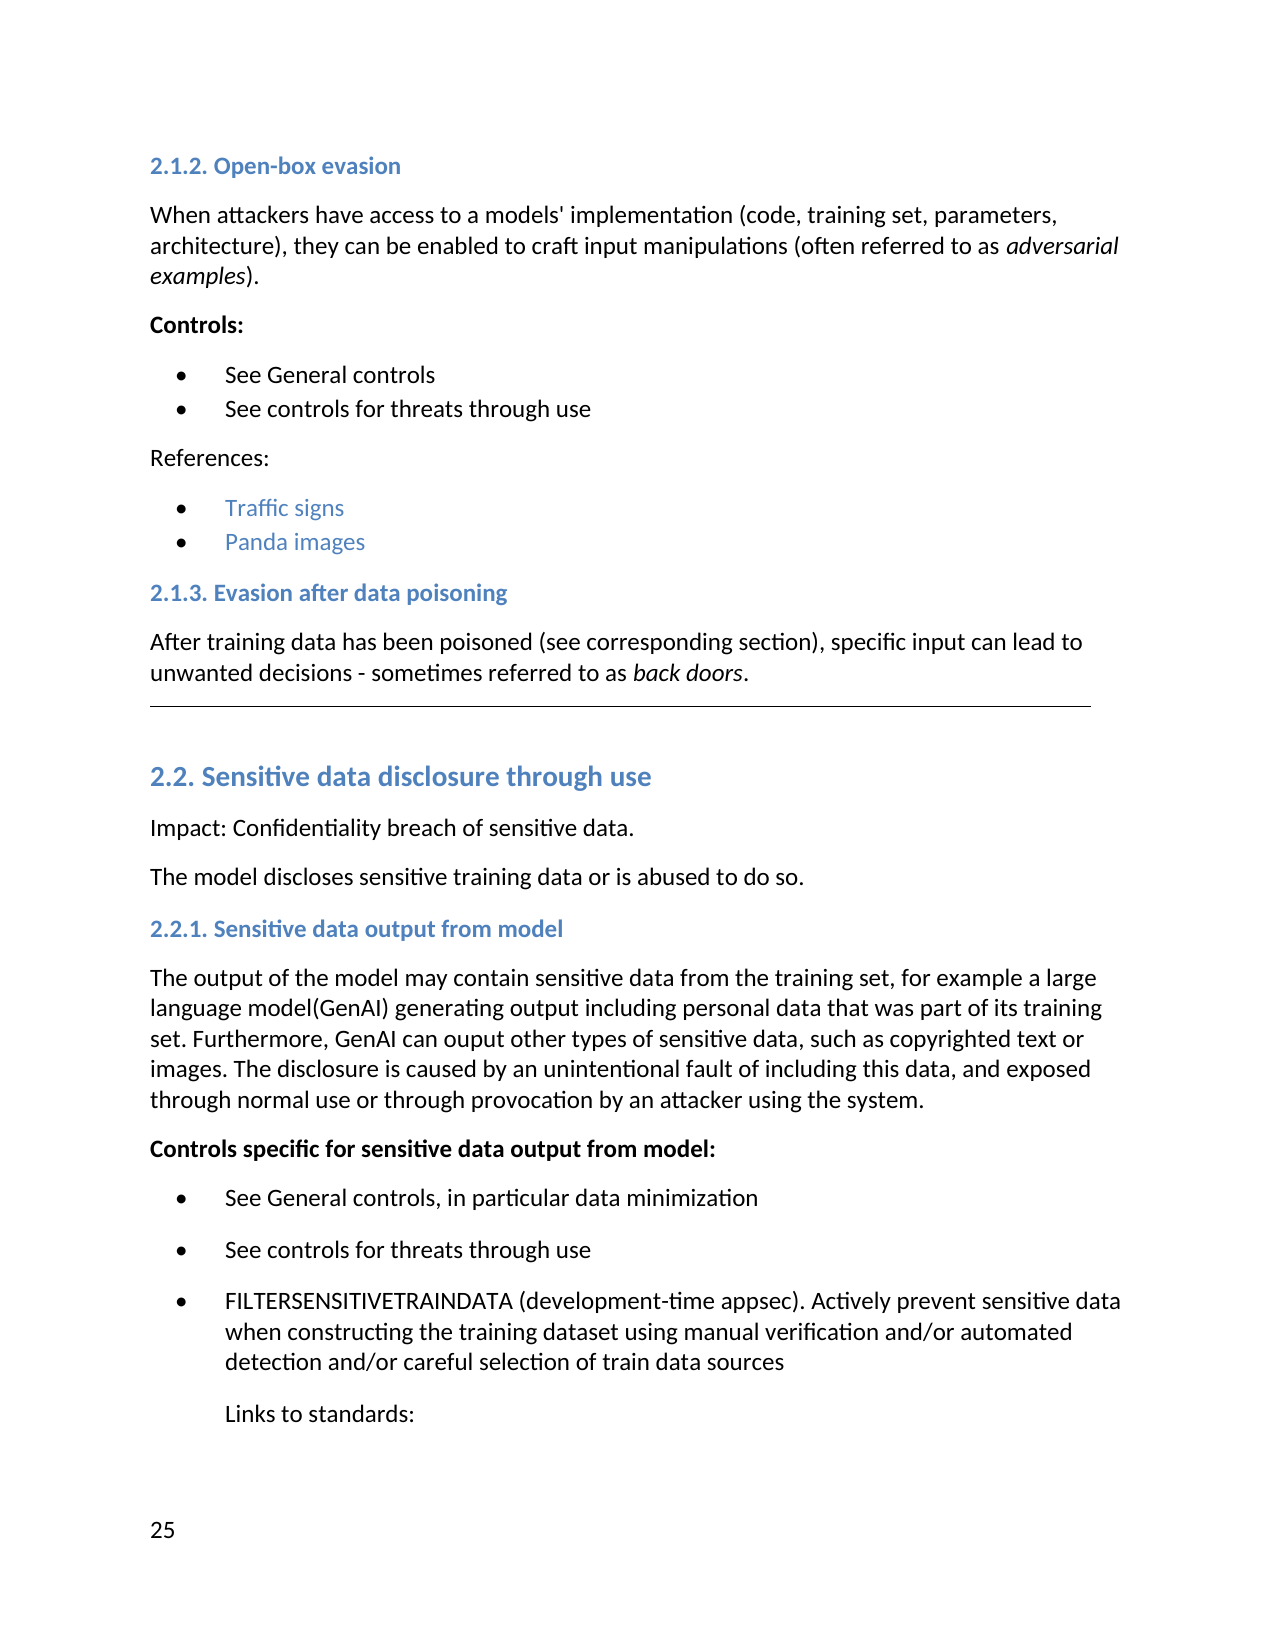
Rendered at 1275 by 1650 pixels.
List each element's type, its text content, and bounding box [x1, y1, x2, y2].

subtitle 2.2. Sensitive data disclosure through use [150, 758, 1125, 793]
text The model discloses sensitive training data or is abused to do so. [150, 861, 1125, 892]
list See controls for threats through use [175, 1234, 1125, 1264]
subtitle 2.1.2. Open-box evasion [150, 150, 1125, 181]
list Panda images [175, 526, 1125, 556]
text References: [150, 442, 1125, 473]
text When attackers have access to a models' implementation (code, training set, parameters, architecture), they can be enabled to craft input manipulations (often referred to as adversarial examples). [150, 199, 1125, 291]
subtitle 2.2.1. Sensitive data output from model [150, 913, 1125, 943]
subtitle 2.1.3. Evasion after data poisoning [150, 577, 1125, 608]
text The output of the model may contain sensitive data from the training set, for example a large language model(GenAI) generating output including personal data that was part of its training set. Furthermore, GenAI can ouput other types of sensitive data, such as copyrighted text or images. The disclosure is caused by an unintentional fault of including this data, and exposed through normal use or through provocation by an attacker using the system. [150, 962, 1125, 1114]
list See controls for threats through use [175, 393, 1125, 424]
list See General controls [175, 359, 1125, 389]
text Controls: [150, 309, 1125, 340]
list FILTERSENSITIVETRAINDATA (development-time appsec). Actively prevent sensitive data when constructing the training dataset using manual verification and/or automated detection and/or careful selection of train data sources [175, 1285, 1125, 1377]
list Links to standards: [175, 1398, 1125, 1428]
text After training data has been poisoned (see corresponding section), specific input can lead to unwanted decisions - sometimes referred to as back doors. [150, 627, 1125, 688]
text Controls specific for sensitive data output from model: [150, 1133, 1125, 1164]
text Impact: Confidentiality breach of sensitive data. [150, 812, 1125, 843]
list See General controls, in particular data minimization [175, 1183, 1125, 1213]
list Traffic signs [175, 492, 1125, 522]
